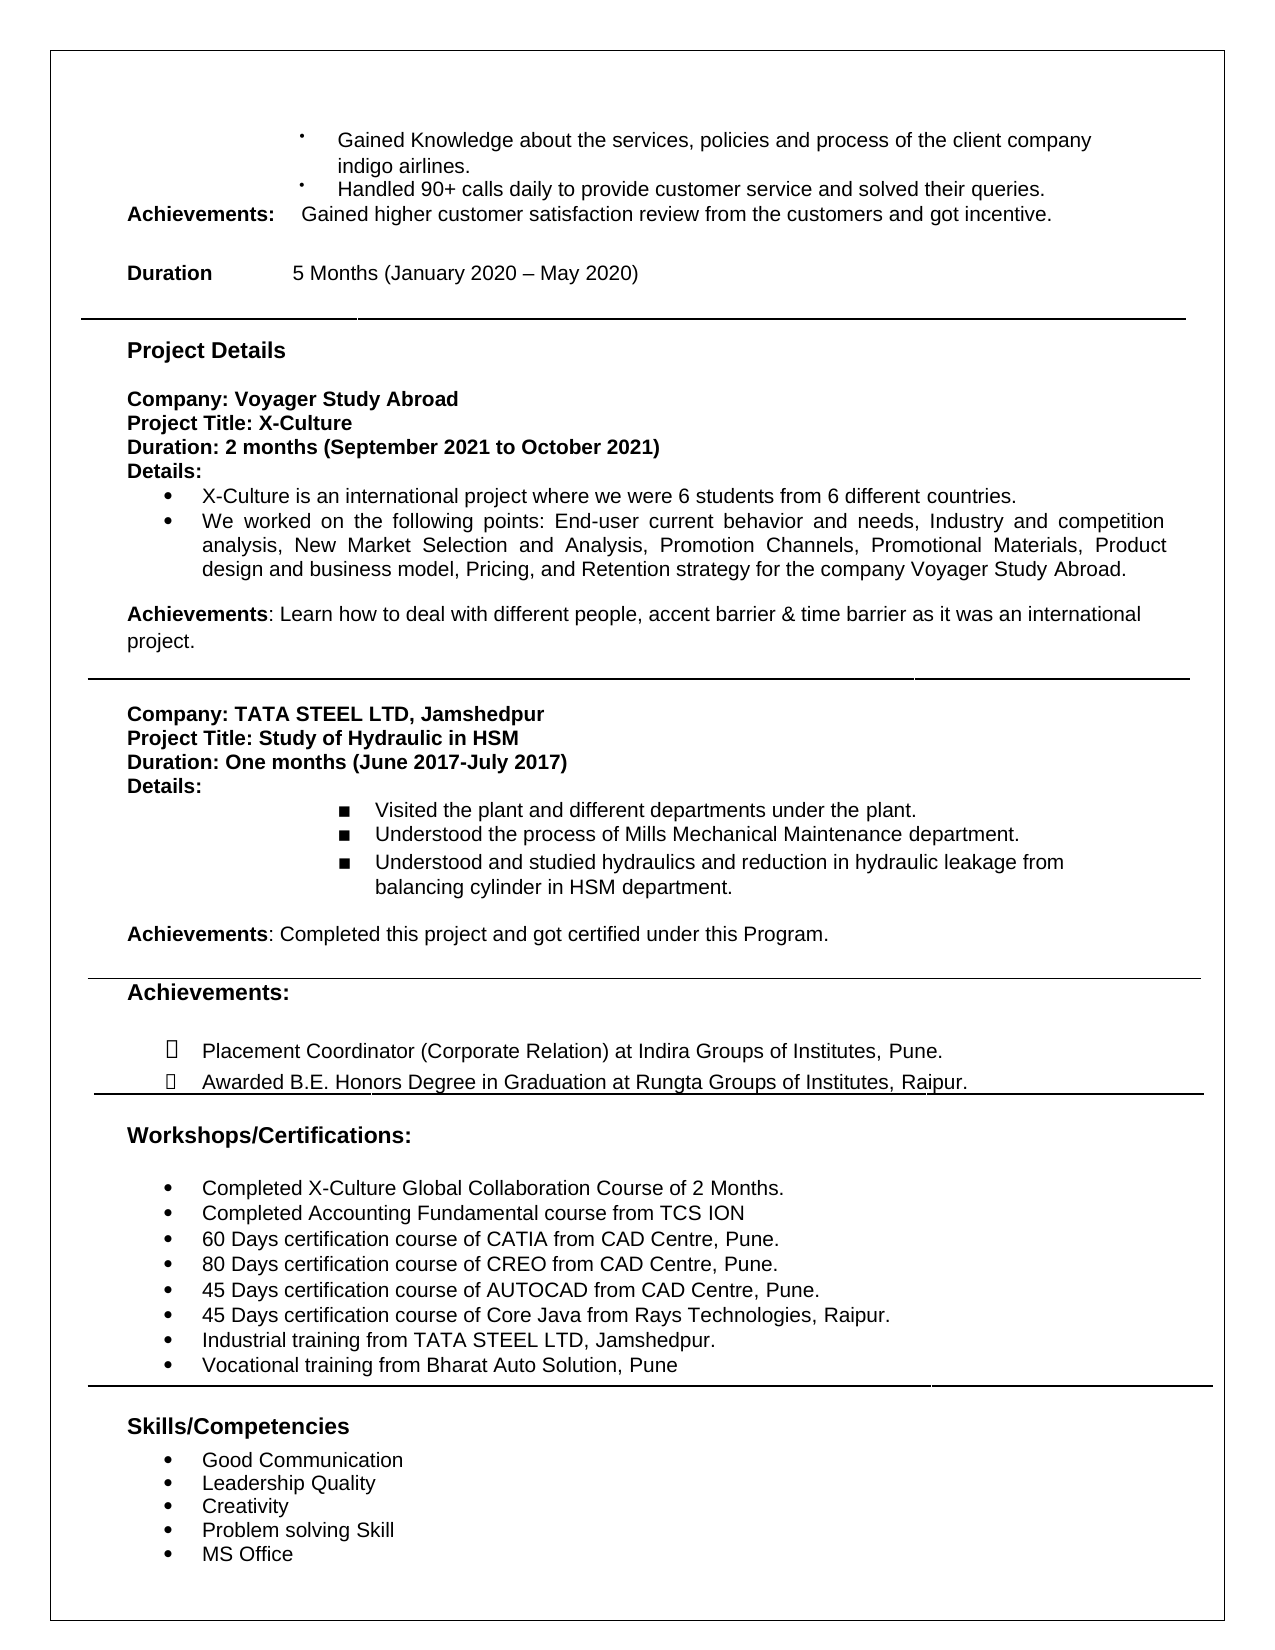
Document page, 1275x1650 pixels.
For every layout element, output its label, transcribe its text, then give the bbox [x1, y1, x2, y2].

list Industrial training from TATA STEEL LTD, Jamshedpur. [164, 1327, 1187, 1353]
text Duration 5 Months (January 2020 – May 2020) [127, 261, 1187, 284]
subtitle Company: Voyager Study Abroad Project Title: X-Culture [127, 387, 528, 435]
list Vocational training from Bharat Auto Solution, Pune [164, 1353, 1187, 1377]
list Leadership Quality [164, 1472, 1187, 1495]
subtitle Achievements: [127, 979, 1187, 1006]
list Completed X-Culture Global Collaboration Course of 2 Months. [164, 1175, 1187, 1200]
list Placement Coordinator (Corporate Relation) at Indira Groups of Institutes, Pune. [164, 1032, 1187, 1066]
text Achievements: Completed this project and got certified under this Program. [127, 921, 1187, 945]
list 45 Days certification course of Core Java from Rays Technologies, Raipur. [164, 1302, 1187, 1327]
list X-Culture is an international project where we were 6 students from 6 different countries. [164, 483, 1187, 509]
list Gained Knowledge about the services, policies and process of the client company indigo airlines. [300, 126, 1150, 178]
text Achievements: Gained higher customer satisfaction review from the customers and got incentive. [127, 201, 1187, 225]
list 60 Days certification course of CATIA from CAD Centre, Pune. [164, 1226, 1187, 1251]
list Understood the process of Mills Mechanical Maintenance department. [337, 823, 1187, 847]
list Visited the plant and different departments under the plant. [337, 799, 1187, 823]
list MS Office [164, 1542, 1187, 1566]
list Handled 90+ calls daily to provide customer service and solved their queries. [299, 178, 1187, 201]
subtitle Company: TATA STEEL LTD, Jamshedpur Project Title: Study of Hydraulic in HSM Duration: One months (June 2017-July 2017) Details: [127, 702, 610, 798]
list Understood and studied hydraulics and reduction in hydraulic leakage from balancing cylinder in HSM department. [337, 847, 1113, 899]
list Good Communication [164, 1448, 1187, 1472]
list We worked on the following points: End-user current behavior and needs, Industry and competition analysis, New Market Selection and Analysis, Promotion Channels, Promotional Materials, Product design and business model, Pricing, and Retention strategy for the company Voyager Study Abroad. [164, 509, 1167, 581]
list Problem solving Skill [164, 1518, 1187, 1542]
list 45 Days certification course of AUTOCAD from CAD Centre, Pune. [164, 1277, 1187, 1302]
text Achievements: Learn how to deal with different people, accent barrier & time barrier as it was an international project. [127, 601, 1187, 653]
subtitle Skills/Competencies [127, 1413, 1187, 1439]
subtitle Project Details [127, 337, 1187, 363]
text Duration: 2 months (September 2021 to October 2021) Details: [127, 435, 734, 483]
list 80 Days certification course of CREO from CAD Centre, Pune. [164, 1251, 1187, 1277]
list Completed Accounting Fundamental course from TCS ION [164, 1200, 1187, 1226]
list Creativity [164, 1495, 1187, 1518]
subtitle Workshops/Certifications: [127, 1122, 1187, 1148]
list Awarded B.E. Honors Degree in Graduation at Rungta Groups of Institutes, Raipur. [164, 1067, 1187, 1093]
